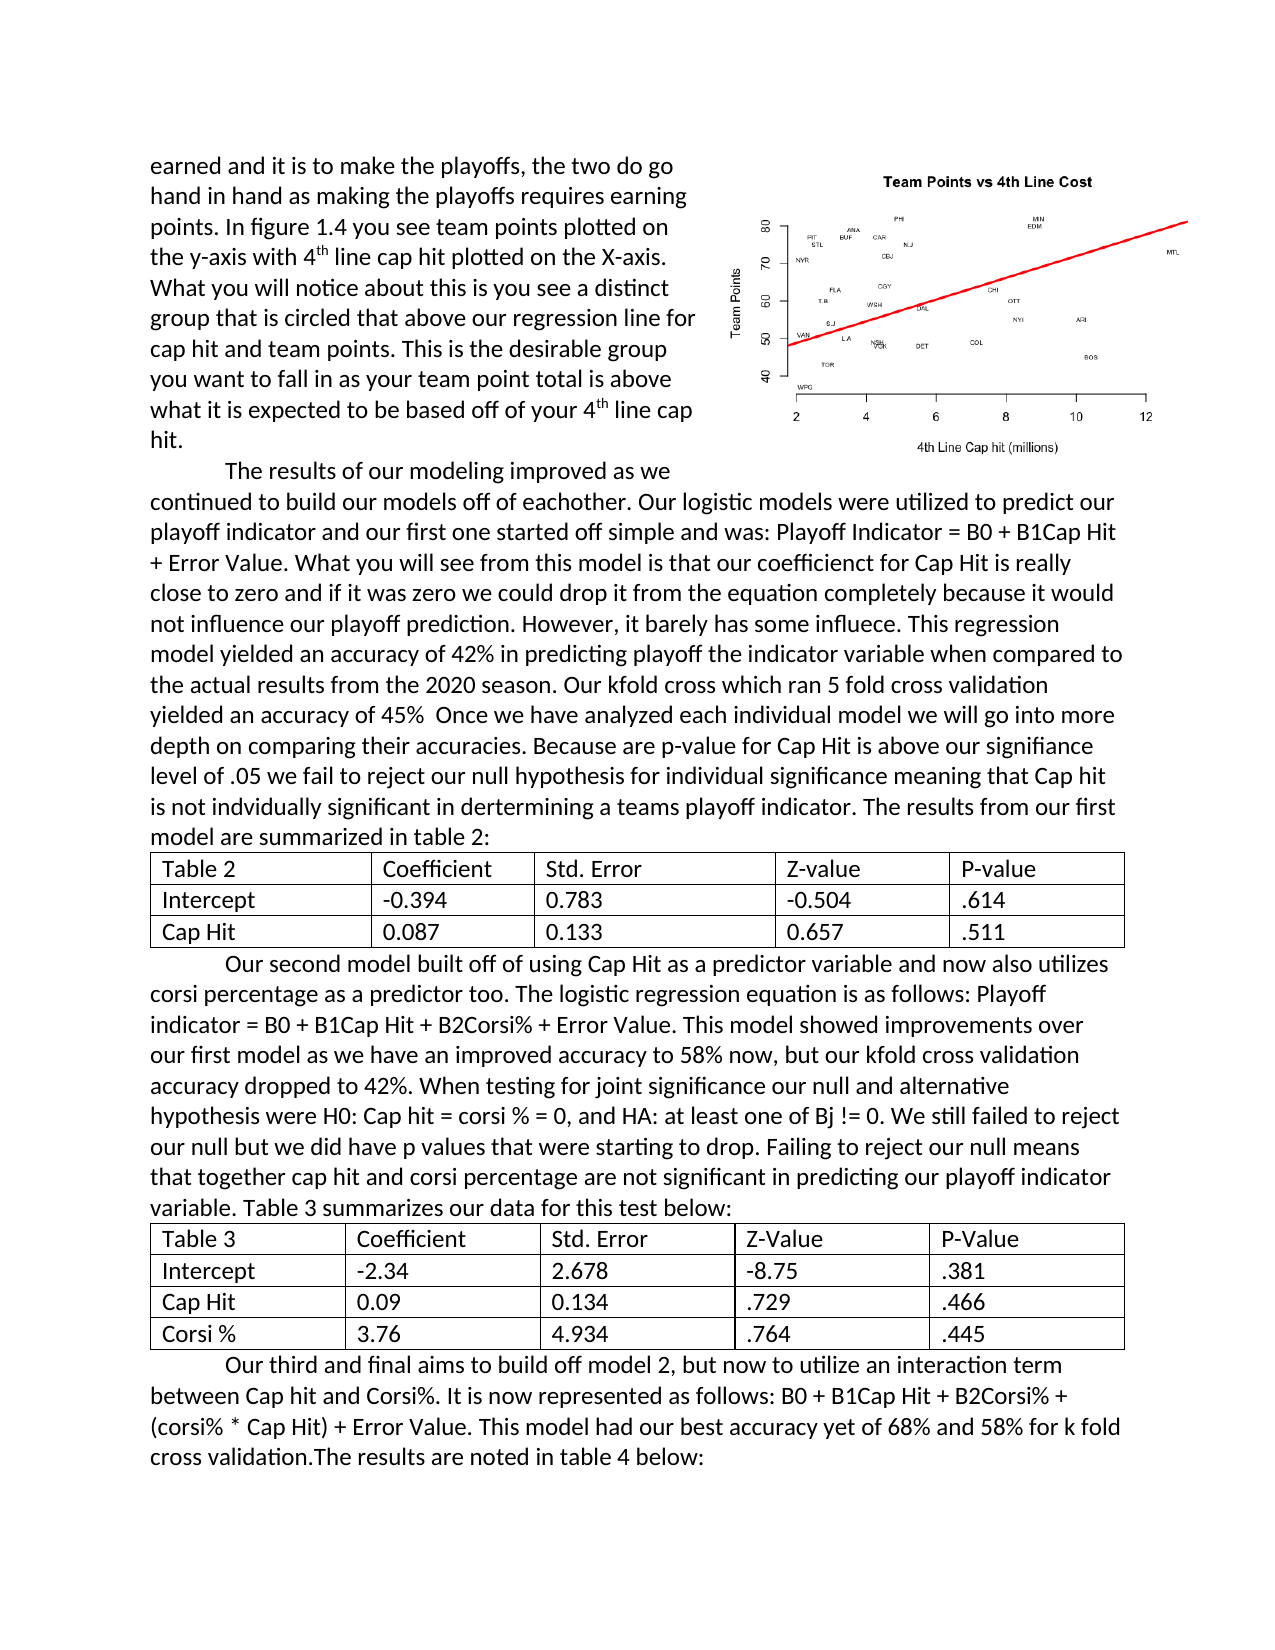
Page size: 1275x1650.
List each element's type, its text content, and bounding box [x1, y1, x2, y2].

table_header Std. Error [535, 853, 775, 883]
table_header Table 3 [151, 1224, 345, 1254]
table_cell 0.087 [372, 916, 534, 947]
table_header Coefficient [346, 1224, 540, 1254]
table_cell -0.394 [372, 885, 534, 915]
table_cell Intercept [151, 885, 371, 915]
table_cell 0.657 [776, 916, 949, 947]
table_cell Intercept [151, 1255, 345, 1286]
table_cell -0.504 [776, 885, 949, 915]
table_cell .511 [950, 916, 1124, 947]
table_header Table 2 [151, 853, 371, 883]
table_cell Cap Hit [151, 1287, 345, 1317]
table_cell .445 [930, 1318, 1124, 1349]
table_cell 0.783 [535, 885, 775, 915]
table_cell 0.134 [541, 1287, 734, 1317]
table_cell .764 [736, 1318, 929, 1349]
table_cell .466 [930, 1287, 1124, 1317]
table_header P-value [950, 853, 1124, 883]
text Our third and final aims to build off model 2, but now to utilize an interaction term between Cap hit and Corsi%. It is now represented as follows: B0 + B1Cap Hit + B2Corsi% + (corsi% * Cap Hit) + Error Value. This model had our best accuracy yet of 68% and 58% for k fold cross validation.The results are noted in table 4 below: [150, 1350, 1125, 1472]
table_header Z-value [776, 853, 949, 883]
table_cell Corsi % [151, 1318, 345, 1349]
table_cell .729 [736, 1287, 929, 1317]
table_cell 3.76 [346, 1318, 540, 1349]
table_header Coefficient [372, 853, 534, 883]
table_cell .614 [950, 885, 1124, 915]
text Our second model built off of using Cap Hit as a predictor variable and now also utilizes corsi percentage as a predictor too. The logistic regression equation is as follows: Playoff indicator = B0 + B1Cap Hit + B2Corsi% + Error Value. This model showed improvements over our first model as we have an improved accuracy to 58% now, but our kfold cross validation accuracy dropped to 42%. When testing for joint significance our null and alternative hypothesis were H0: Cap hit = corsi % = 0, and HA: at least one of Bj != 0. We still failed to reject our null but we did have p values that were starting to drop. Failing to reject our null means that together cap hit and corsi percentage are not significant in predicting our playoff indicator variable. Table 3 summarizes our data for this test below: [150, 948, 1125, 1222]
table_cell 2.678 [541, 1255, 734, 1286]
table_cell 0.09 [346, 1287, 540, 1317]
picture [726, 150, 1215, 467]
table_header Z-Value [736, 1224, 929, 1254]
text The results of our modeling improved as we continued to build our models off of eachother. Our logistic models were utilized to predict our playoff indicator and our first one started off simple and was: Playoff Indicator = B0 + B1Cap Hit + Error Value. What you will see from this model is that our coefficienct for Cap Hit is really close to zero and if it was zero we could drop it from the equation completely because it would not influence our playoff prediction. However, it barely has some influece. This regression model yielded an accuracy of 42% in predicting playoff the indicator variable when compared to the actual results from the 2020 season. Our kfold cross which ran 5 fold cross validation yielded an accuracy of 45% Once we have analyzed each individual model we will go into more depth on comparing their accuracies. Because are p-value for Cap Hit is above our signifiance level of .05 we fail to reject our null hypothesis for individual significance meaning that Cap hit is not indvidually significant in dertermining a teams playoff indicator. The results from our first model are summarized in table 2: [150, 455, 1125, 852]
table_header Std. Error [541, 1224, 734, 1254]
table_cell 4.934 [541, 1318, 734, 1349]
table_cell -8.75 [736, 1255, 929, 1286]
table_header P-Value [930, 1224, 1124, 1254]
table_cell 0.133 [535, 916, 775, 947]
table_cell Cap Hit [151, 916, 371, 947]
table_cell .381 [930, 1255, 1124, 1286]
table_cell -2.34 [346, 1255, 540, 1286]
